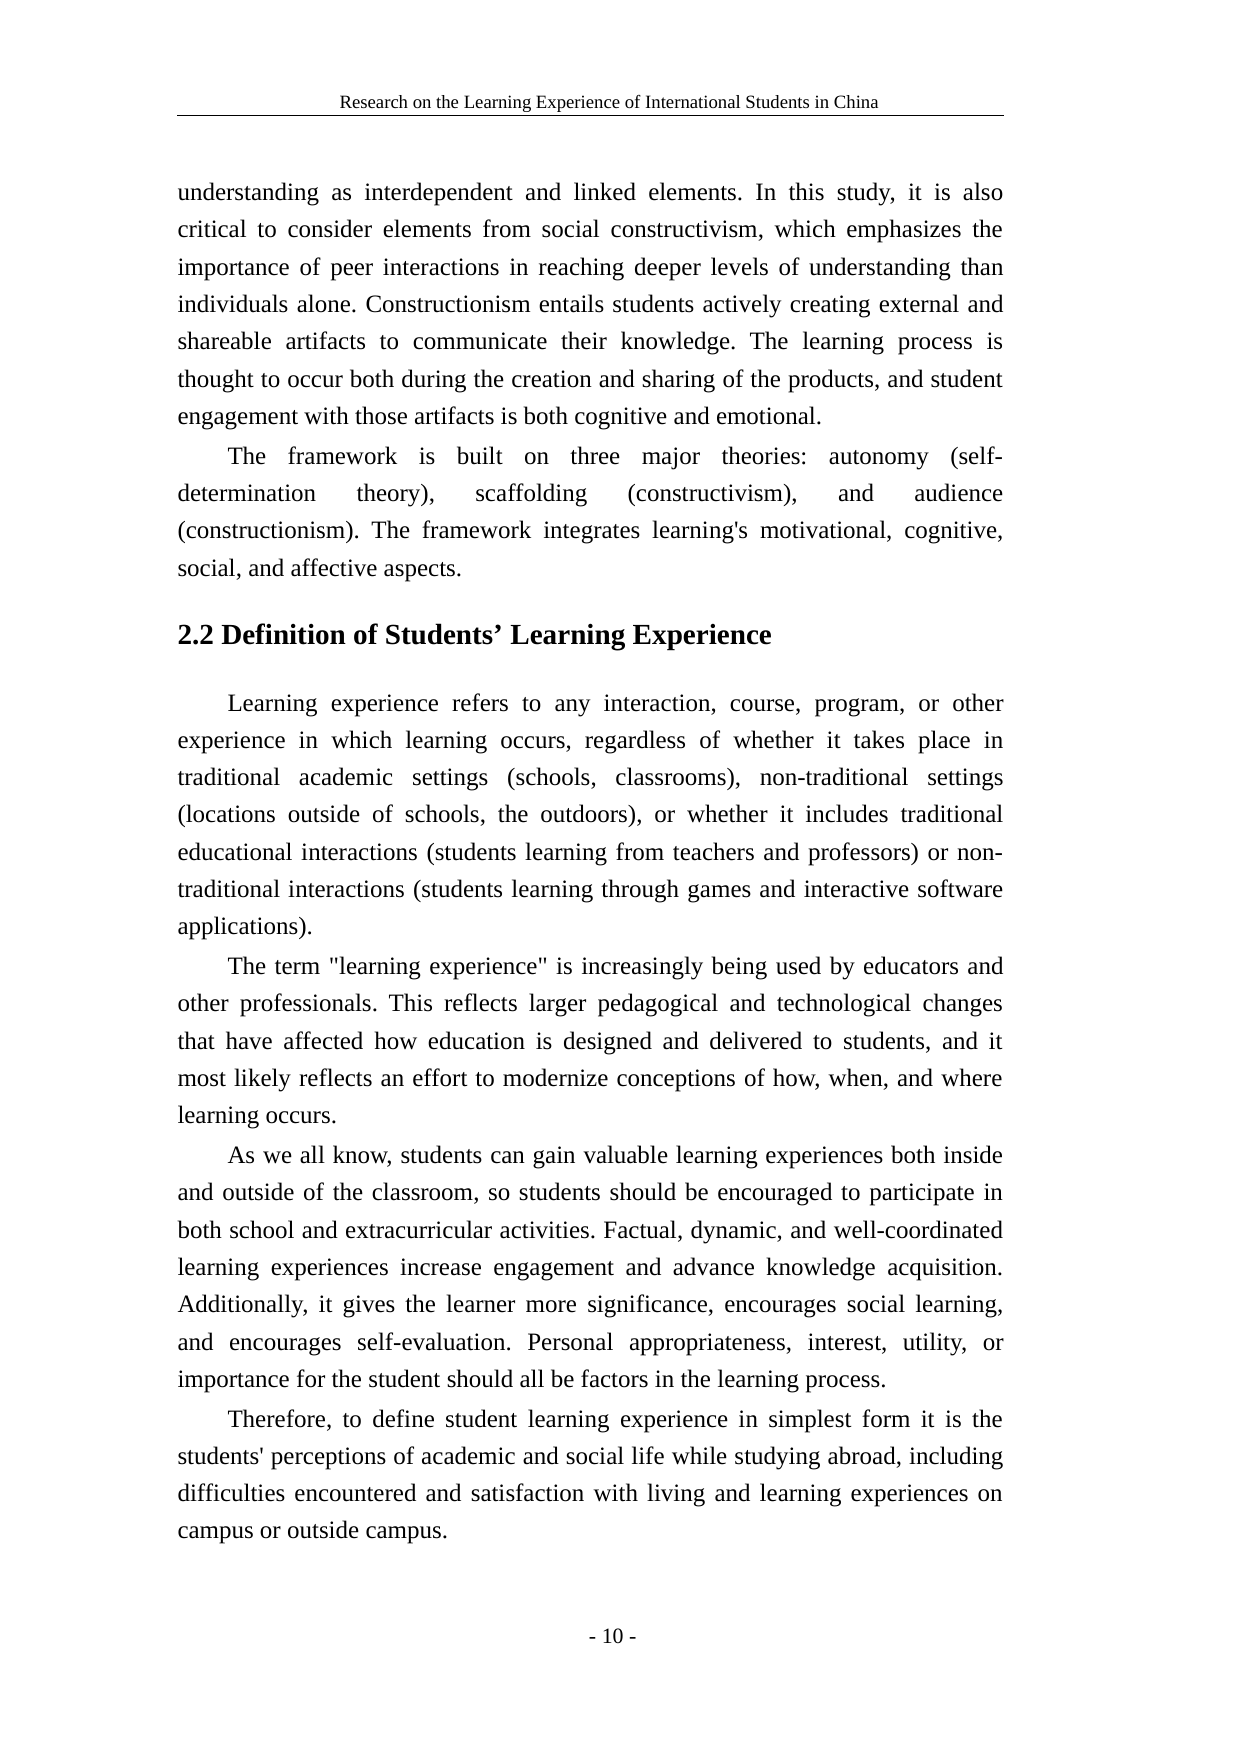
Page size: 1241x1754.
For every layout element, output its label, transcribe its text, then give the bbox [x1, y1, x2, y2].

text The term "learning experience" is increasingly being used by educators and other professionals. This reflects larger pedagogical and technological changes that have affected how education is designed and delivered to students, and it most likely reflects an effort to modernize conceptions of how, when, and where learning occurs. [177, 951, 1004, 1129]
text Learning experience refers to any interaction, course, program, or other experience in which learning occurs, regardless of whether it takes place in traditional academic settings (schools, classrooms), non-traditional settings (locations outside of schools, the outdoors), or whether it includes traditional educational interactions (students learning from teachers and professors) or non-traditional interactions (students learning through games and interactive software applications). [177, 688, 1004, 940]
text Definition of Students’ Learning Experience [177, 617, 1004, 651]
text The framework is built on three major theories: autonomy (self-determination theory), scaffolding (constructivism), and audience (constructionism). The framework integrates learning's motivational, cognitive, social, and affective aspects. [177, 441, 1004, 581]
text Therefore, to define student learning experience in simplest form it is the students' perceptions of academic and social life while studying abroad, including difficulties encountered and satisfaction with living and learning experiences on campus or outside campus. [177, 1404, 1004, 1544]
text As we all know, students can gain valuable learning experiences both inside and outside of the classroom, so students should be encouraged to participate in both school and extracurricular activities. Factual, dynamic, and well-coordinated learning experiences increase engagement and advance knowledge acquisition. Additionally, it gives the learner more significance, encourages social learning, and encourages self-evaluation. Personal appropriateness, interest, utility, or importance for the student should all be factors in the learning process. [177, 1140, 1004, 1393]
